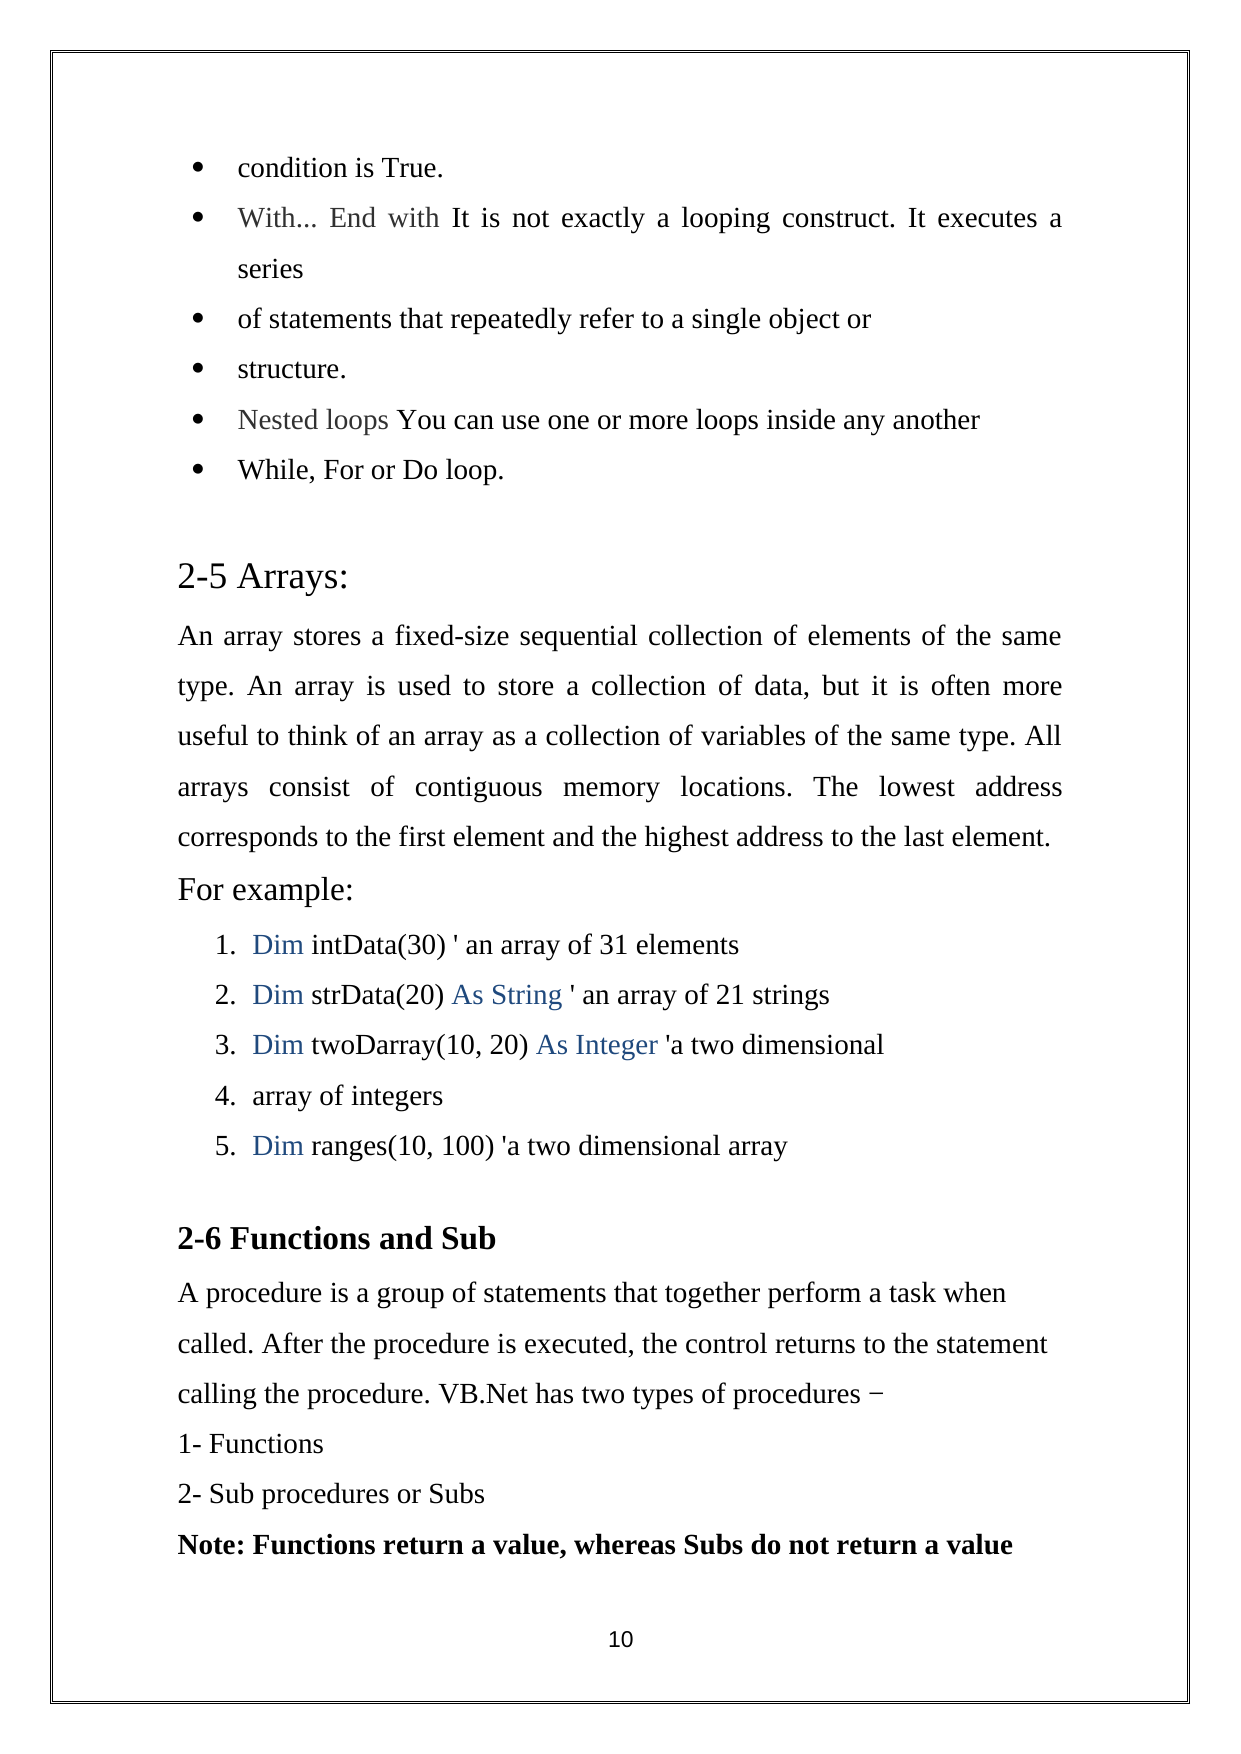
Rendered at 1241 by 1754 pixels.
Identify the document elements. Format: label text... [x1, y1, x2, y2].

list Dim twoDarray(10, 20) As Integer 'a two dimensional [214, 1027, 1063, 1061]
text 2-6 Functions and Sub [177, 1218, 1063, 1256]
list array of integers [214, 1078, 1063, 1111]
list While, For or Do loop. [193, 452, 1063, 486]
list structure. [193, 352, 1063, 385]
text A procedure is a group of statements that together perform a task when called. After the procedure is executed, the control returns to the statement calling the procedure. VB.Net has two types of procedures − [177, 1275, 1063, 1409]
text 1- Functions [177, 1426, 1063, 1460]
list Dim ranges(10, 100) 'a two dimensional array [214, 1128, 1063, 1162]
list With... End with It is not exactly a looping construct. It executes a series [193, 200, 1063, 284]
text 2- Sub procedures or Subs [177, 1477, 1063, 1510]
list Dim strData(20) As String ' an array of 21 strings [214, 977, 1063, 1011]
text Note: Functions return a value, whereas Subs do not return a value [177, 1527, 1063, 1561]
text 2-5 Arrays: [177, 553, 1063, 596]
text An array stores a fixed-size sequential collection of elements of the same type. An array is used to store a collection of data, but it is often more useful to think of an array as a collection of variables of the same type. All arrays consist of contiguous memory locations. The lowest address corresponds to the first element and the highest address to the last element. [177, 618, 1063, 853]
list Dim intData(30) ' an array of 31 elements [214, 927, 1063, 960]
list condition is True. [193, 150, 1063, 184]
list Nested loops You can use one or more loops inside any another [193, 402, 1063, 436]
list of statements that repeatedly refer to a single object or [193, 301, 1063, 335]
text For example: [177, 869, 1063, 908]
